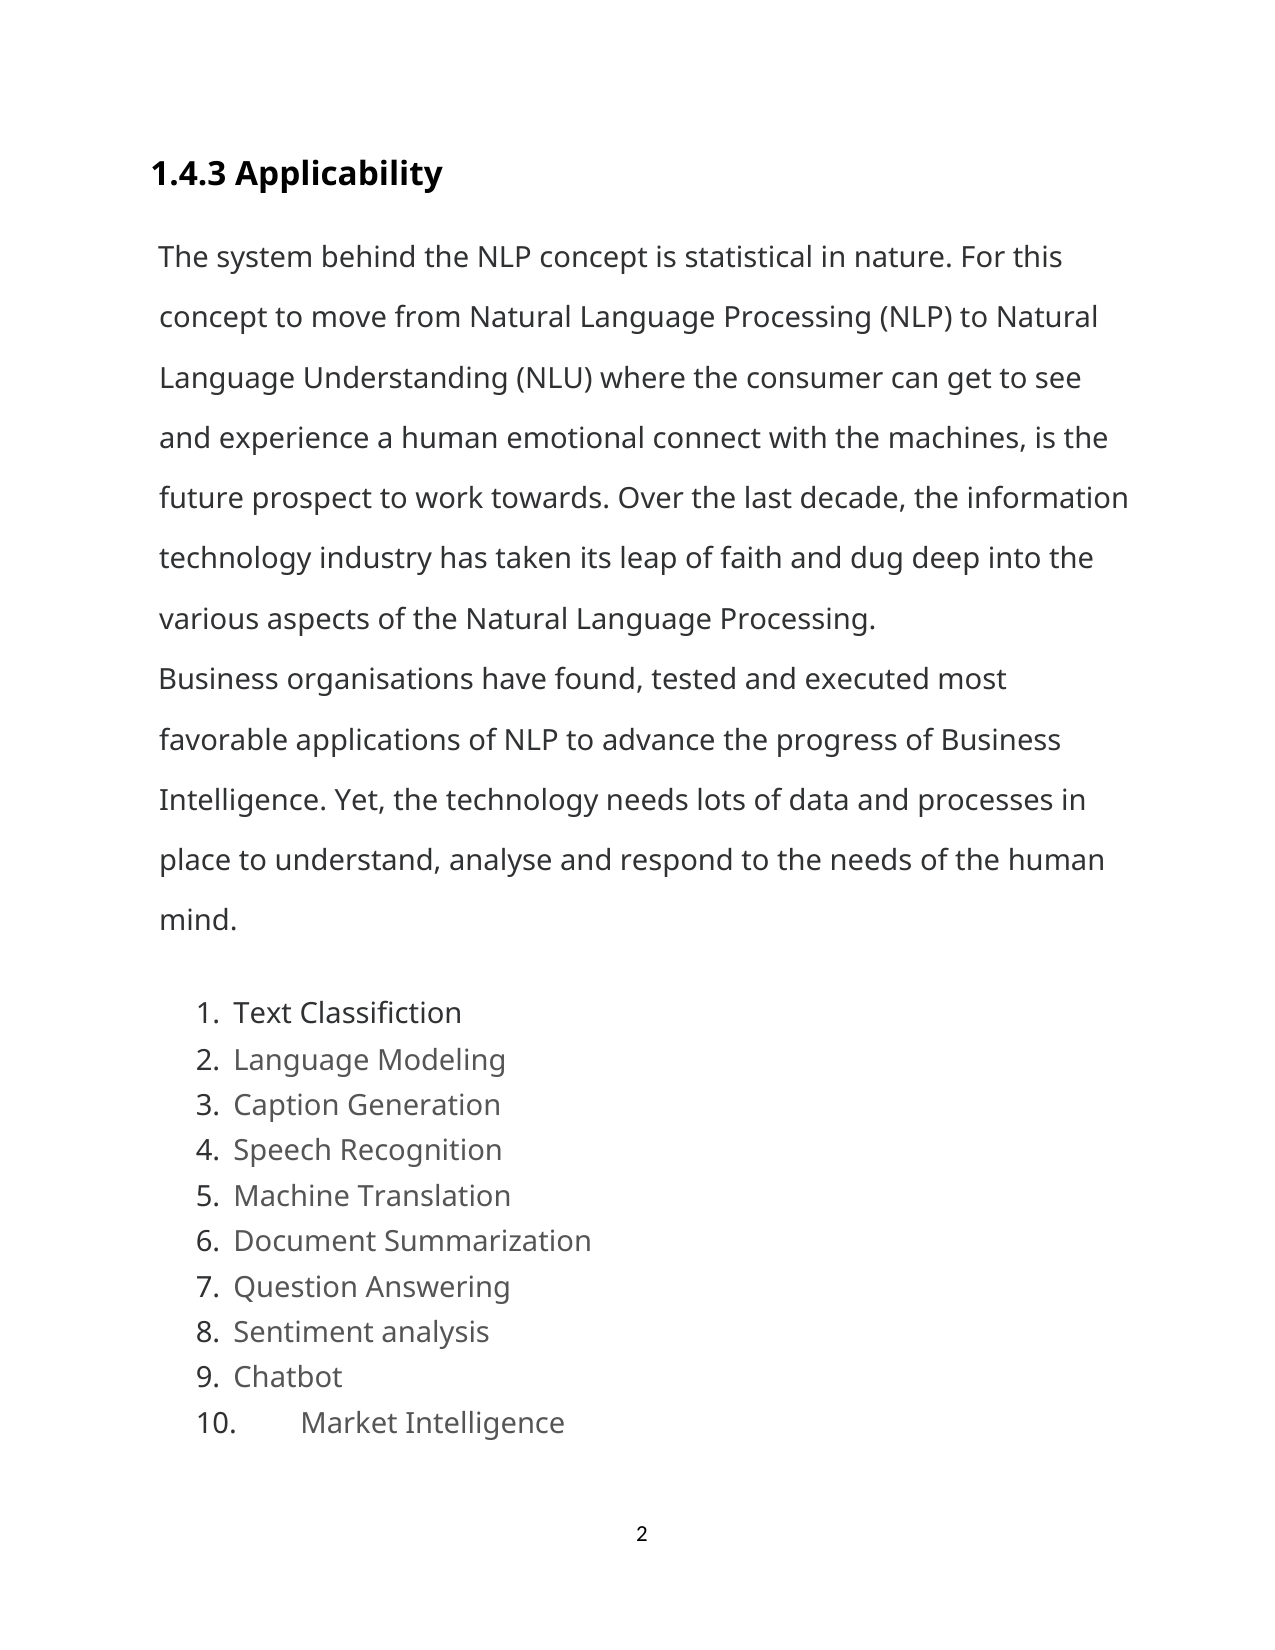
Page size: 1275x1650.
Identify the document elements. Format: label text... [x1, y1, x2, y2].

list Chatbot [196, 1357, 1133, 1396]
list Speech Recognition [196, 1130, 1133, 1169]
text Business organisations have found, tested and executed most favorable applications of NLP to advance the progress of Business Intelligence. Yet, the technology needs lots of data and processes in place to understand, analyse and respond to the needs of the human mind. [158, 658, 1133, 939]
list Text Classifiction [196, 993, 1133, 1032]
list Language Modeling [196, 1039, 1133, 1078]
subtitle 1.4.3 Applicability [150, 150, 1133, 196]
list Document Summarization [196, 1221, 1133, 1260]
list Market Intelligence [196, 1402, 1133, 1442]
list Caption Generation [196, 1084, 1133, 1124]
list Machine Translation [196, 1175, 1133, 1215]
list Sentiment analysis [196, 1311, 1133, 1351]
text The system behind the NLP concept is statistical in nature. For this concept to move from Natural Language Processing (NLP) to Natural Language Understanding (NLU) where the consumer can get to see and experience a human emotional connect with the machines, is the future prospect to work towards. Over the last decade, the information technology industry has taken its leap of faith and dug deep into the various aspects of the Natural Language Processing. [158, 236, 1133, 638]
list Question Answering [196, 1266, 1133, 1306]
